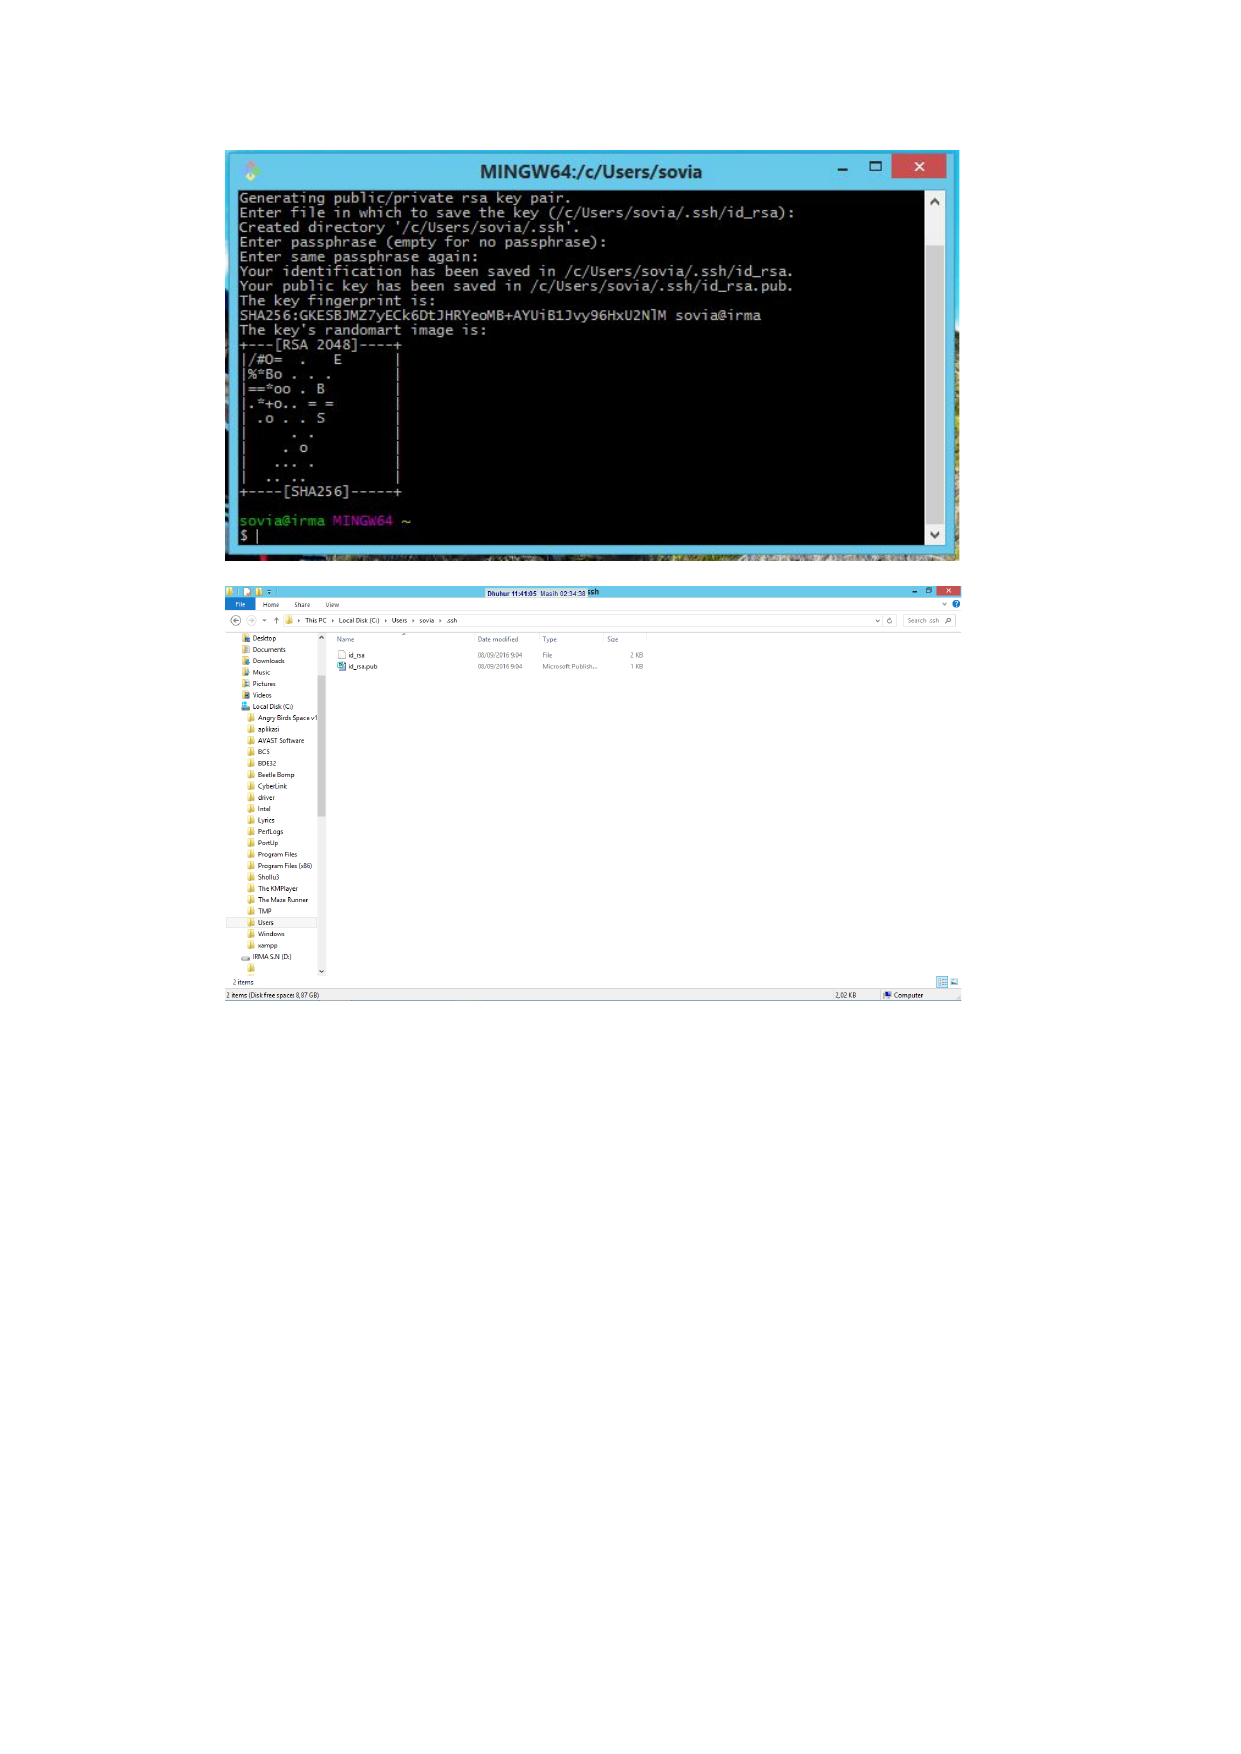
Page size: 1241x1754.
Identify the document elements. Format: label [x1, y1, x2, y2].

picture [225, 150, 960, 561]
picture [225, 586, 962, 1001]
